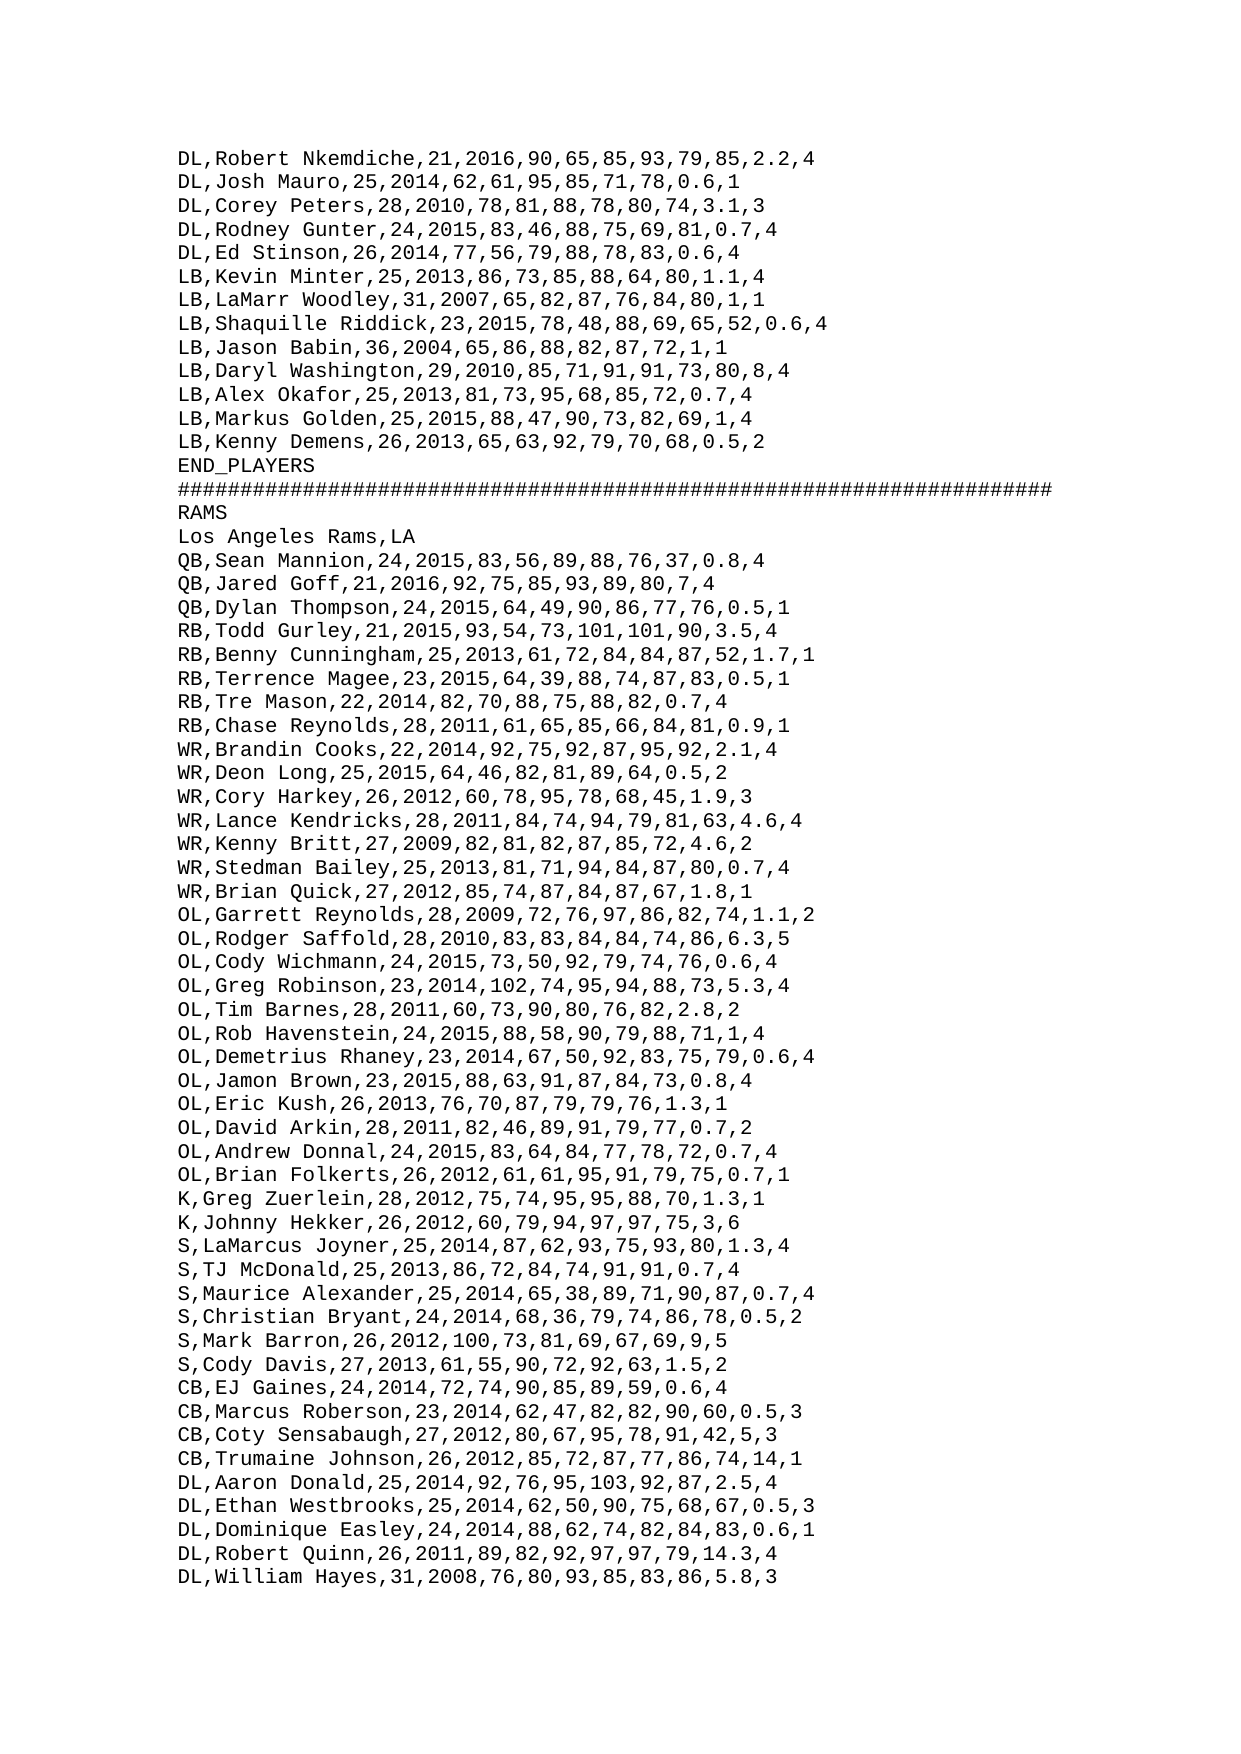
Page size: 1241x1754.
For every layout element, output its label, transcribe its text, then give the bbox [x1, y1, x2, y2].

text WR,Deon Long,25,2015,64,46,82,81,89,64,0.5,2 [177, 762, 1063, 786]
text LB,Markus Golden,25,2015,88,47,90,73,82,69,1,4 [177, 408, 1063, 431]
text DL,Josh Mauro,25,2014,62,61,95,85,71,78,0.6,1 [177, 171, 1063, 195]
text OL,David Arkin,28,2011,82,46,89,91,79,77,0.7,2 [177, 1117, 1063, 1141]
text DL,Corey Peters,28,2010,78,81,88,78,80,74,3.1,3 [177, 195, 1063, 218]
text DL,Ethan Westbrooks,25,2014,62,50,90,75,68,67,0.5,3 [177, 1495, 1063, 1519]
text LB,Daryl Washington,29,2010,85,71,91,91,73,80,8,4 [177, 360, 1063, 384]
text RB,Benny Cunningham,25,2013,61,72,84,84,87,52,1.7,1 [177, 644, 1063, 668]
text K,Johnny Hekker,26,2012,60,79,94,97,97,75,3,6 [177, 1212, 1063, 1235]
text QB,Sean Mannion,24,2015,83,56,89,88,76,37,0.8,4 [177, 549, 1063, 573]
text LB,Kevin Minter,25,2013,86,73,85,88,64,80,1.1,4 [177, 266, 1063, 289]
text S,TJ McDonald,25,2013,86,72,84,74,91,91,0.7,4 [177, 1259, 1063, 1283]
text OL,Demetrius Rhaney,23,2014,67,50,92,83,75,79,0.6,4 [177, 1046, 1063, 1070]
text WR,Brandin Cooks,22,2014,92,75,92,87,95,92,2.1,4 [177, 739, 1063, 762]
text DL,Ed Stinson,26,2014,77,56,79,88,78,83,0.6,4 [177, 242, 1063, 266]
text S,Maurice Alexander,25,2014,65,38,89,71,90,87,0.7,4 [177, 1283, 1063, 1306]
text S,Cody Davis,27,2013,61,55,90,72,92,63,1.5,2 [177, 1353, 1063, 1377]
text OL,Rob Havenstein,24,2015,88,58,90,79,88,71,1,4 [177, 1022, 1063, 1046]
text DL,William Hayes,31,2008,76,80,93,85,83,86,5.8,3 [177, 1566, 1063, 1590]
text LB,Shaquille Riddick,23,2015,78,48,88,69,65,52,0.6,4 [177, 313, 1063, 337]
text K,Greg Zuerlein,28,2012,75,74,95,95,88,70,1.3,1 [177, 1188, 1063, 1212]
text QB,Dylan Thompson,24,2015,64,49,90,86,77,76,0.5,1 [177, 597, 1063, 621]
text Los Angeles Rams,LA [177, 526, 1063, 549]
text OL,Brian Folkerts,26,2012,61,61,95,91,79,75,0.7,1 [177, 1164, 1063, 1188]
text ###################################################################### RAMS [177, 479, 1063, 526]
text S,Mark Barron,26,2012,100,73,81,69,67,69,9,5 [177, 1330, 1063, 1353]
text END_PLAYERS [177, 455, 1063, 479]
text WR,Brian Quick,27,2012,85,74,87,84,87,67,1.8,1 [177, 881, 1063, 904]
text OL,Rodger Saffold,28,2010,83,83,84,84,74,86,6.3,5 [177, 928, 1063, 952]
text CB,Marcus Roberson,23,2014,62,47,82,82,90,60,0.5,3 [177, 1401, 1063, 1424]
text DL,Aaron Donald,25,2014,92,76,95,103,92,87,2.5,4 [177, 1472, 1063, 1495]
text S,Christian Bryant,24,2014,68,36,79,74,86,78,0.5,2 [177, 1306, 1063, 1330]
text DL,Dominique Easley,24,2014,88,62,74,82,84,83,0.6,1 [177, 1519, 1063, 1543]
text LB,Jason Babin,36,2004,65,86,88,82,87,72,1,1 [177, 337, 1063, 360]
text DL,Rodney Gunter,24,2015,83,46,88,75,69,81,0.7,4 [177, 218, 1063, 242]
text LB,Alex Okafor,25,2013,81,73,95,68,85,72,0.7,4 [177, 384, 1063, 408]
text LB,Kenny Demens,26,2013,65,63,92,79,70,68,0.5,2 [177, 431, 1063, 455]
text LB,LaMarr Woodley,31,2007,65,82,87,76,84,80,1,1 [177, 289, 1063, 313]
text OL,Garrett Reynolds,28,2009,72,76,97,86,82,74,1.1,2 [177, 904, 1063, 928]
text RB,Terrence Magee,23,2015,64,39,88,74,87,83,0.5,1 [177, 668, 1063, 691]
text WR,Kenny Britt,27,2009,82,81,82,87,85,72,4.6,2 [177, 833, 1063, 857]
text WR,Lance Kendricks,28,2011,84,74,94,79,81,63,4.6,4 [177, 810, 1063, 833]
text OL,Greg Robinson,23,2014,102,74,95,94,88,73,5.3,4 [177, 975, 1063, 999]
text OL,Andrew Donnal,24,2015,83,64,84,77,78,72,0.7,4 [177, 1141, 1063, 1164]
text RB,Todd Gurley,21,2015,93,54,73,101,101,90,3.5,4 [177, 621, 1063, 644]
text WR,Cory Harkey,26,2012,60,78,95,78,68,45,1.9,3 [177, 786, 1063, 810]
text OL,Tim Barnes,28,2011,60,73,90,80,76,82,2.8,2 [177, 999, 1063, 1022]
text OL,Eric Kush,26,2013,76,70,87,79,79,76,1.3,1 [177, 1093, 1063, 1117]
text WR,Stedman Bailey,25,2013,81,71,94,84,87,80,0.7,4 [177, 857, 1063, 881]
text DL,Robert Quinn,26,2011,89,82,92,97,97,79,14.3,4 [177, 1543, 1063, 1566]
text RB,Chase Reynolds,28,2011,61,65,85,66,84,81,0.9,1 [177, 715, 1063, 739]
text QB,Jared Goff,21,2016,92,75,85,93,89,80,7,4 [177, 573, 1063, 597]
text DL,Robert Nkemdiche,21,2016,90,65,85,93,79,85,2.2,4 [177, 148, 1063, 171]
text CB,Coty Sensabaugh,27,2012,80,67,95,78,91,42,5,3 [177, 1424, 1063, 1448]
text CB,EJ Gaines,24,2014,72,74,90,85,89,59,0.6,4 [177, 1377, 1063, 1401]
text S,LaMarcus Joyner,25,2014,87,62,93,75,93,80,1.3,4 [177, 1235, 1063, 1259]
text RB,Tre Mason,22,2014,82,70,88,75,88,82,0.7,4 [177, 691, 1063, 715]
text OL,Cody Wichmann,24,2015,73,50,92,79,74,76,0.6,4 [177, 952, 1063, 975]
text OL,Jamon Brown,23,2015,88,63,91,87,84,73,0.8,4 [177, 1070, 1063, 1093]
text CB,Trumaine Johnson,26,2012,85,72,87,77,86,74,14,1 [177, 1448, 1063, 1472]
